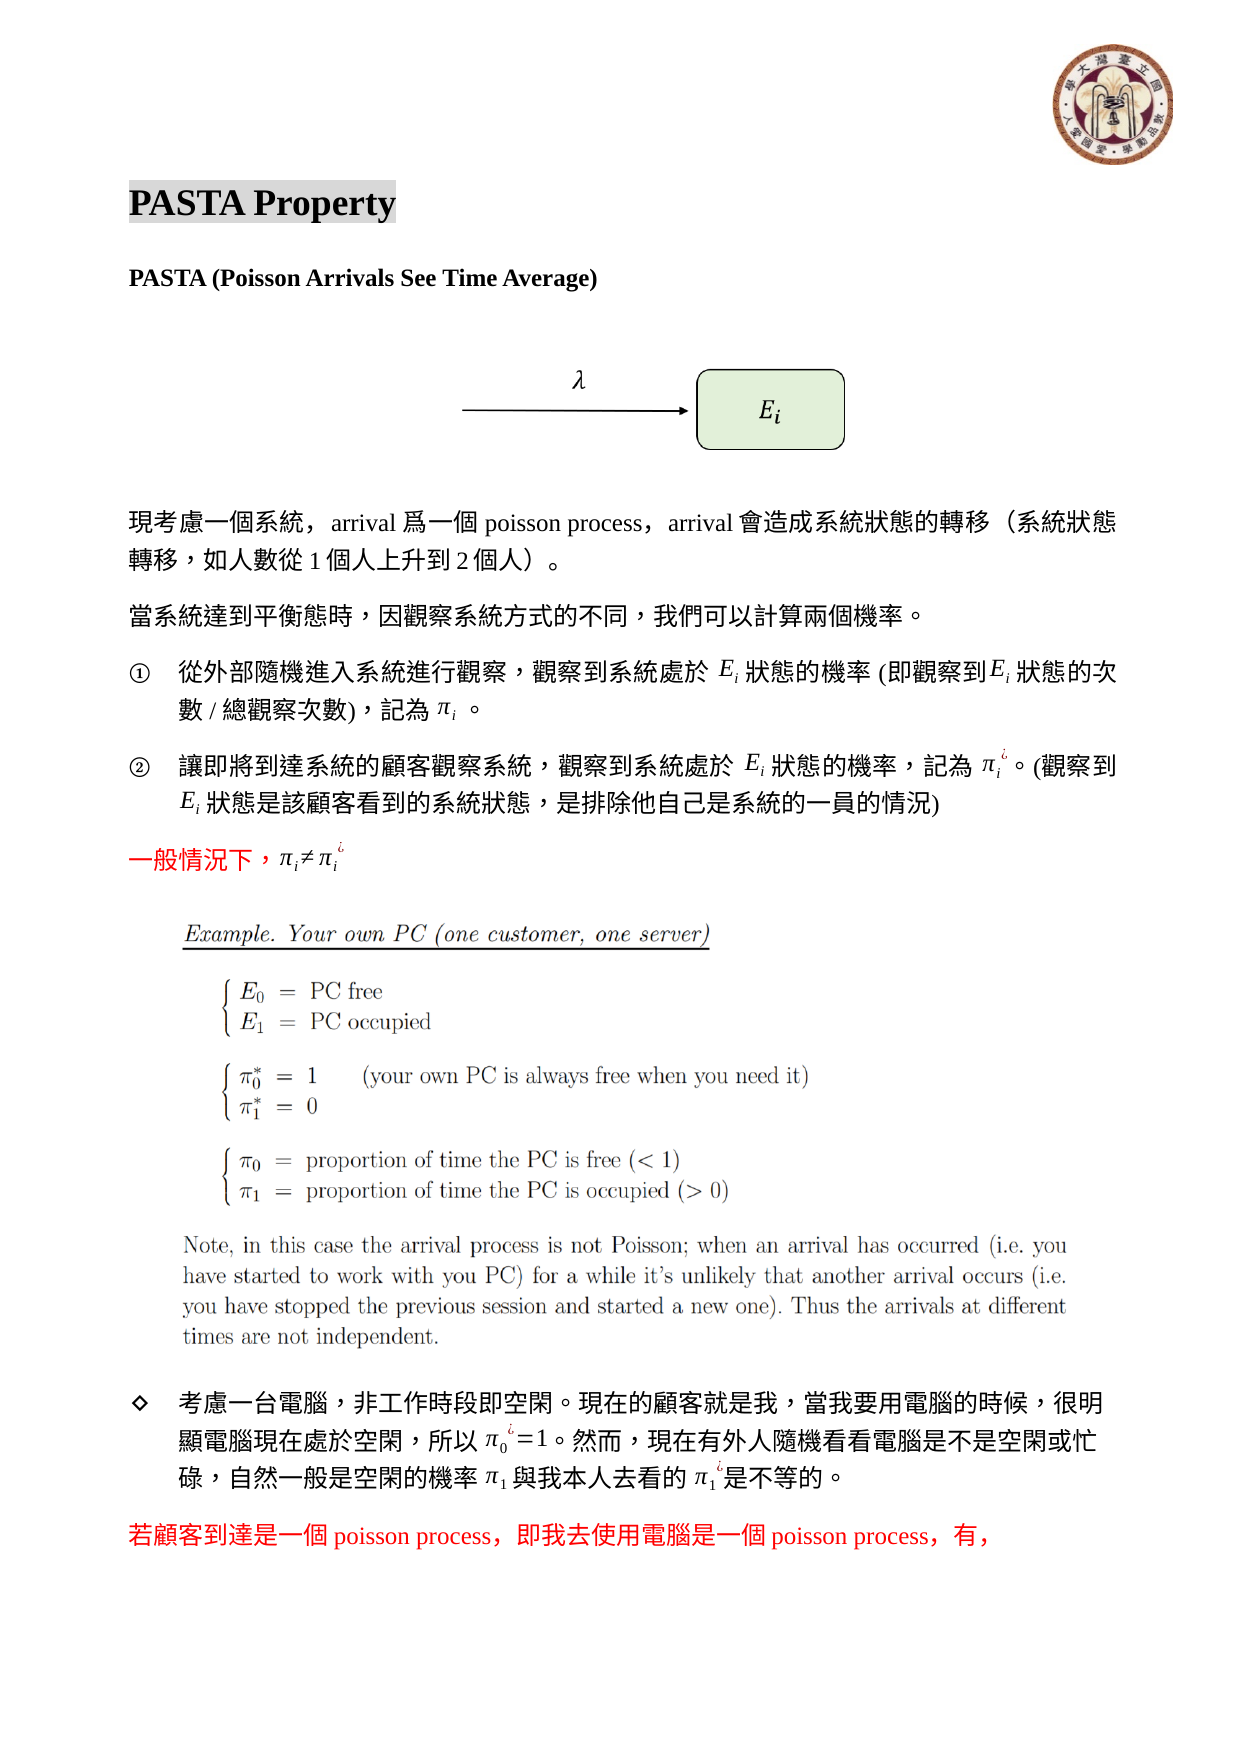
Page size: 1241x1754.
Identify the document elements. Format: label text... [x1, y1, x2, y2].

picture [1052, 44, 1173, 165]
list 從外部隨機進入系統進行觀察，觀察到系統處於 狀態的機率 (即觀察到 狀態的次數 / 總觀察次數)，記為 。 [128, 652, 1118, 727]
picture [162, 914, 1084, 1359]
picture [433, 333, 872, 475]
text PASTA (Poisson Arrivals See Time Average) [128, 258, 1118, 296]
text 一般情況下， [128, 839, 1118, 877]
list 考慮一台電腦，非工作時段即空閑。現在的顧客就是我，當我要用電腦的時候，很明顯電腦現在處於空閑，所以 。然而，現在有外人隨機看看電腦是不是空閑或忙碌，自然一般是空閑的機率 與我本人去看的 是不等的。 [128, 1383, 1118, 1496]
text 若顧客到達是一個poisson process，即我去使用電腦是一個poisson process，有， [128, 1514, 1118, 1552]
text 當系統達到平衡態時，因觀察系統方式的不同，我們可以計算兩個機率。 [128, 596, 1118, 633]
list 讓即將到達系統的顧客觀察系統，觀察到系統處於 狀態的機率，記為 。(觀察到 狀態是該顧客看到的系統狀態，是排除他自己是系統的一員的情況) [128, 746, 1118, 821]
text PASTA Property [128, 164, 1118, 239]
text 現考慮一個系統，arrival 爲一個 poisson process，arrival會造成系統狀態的轉移（系統狀態轉移，如人數從1個人上升到2個人）。 [128, 502, 1118, 577]
